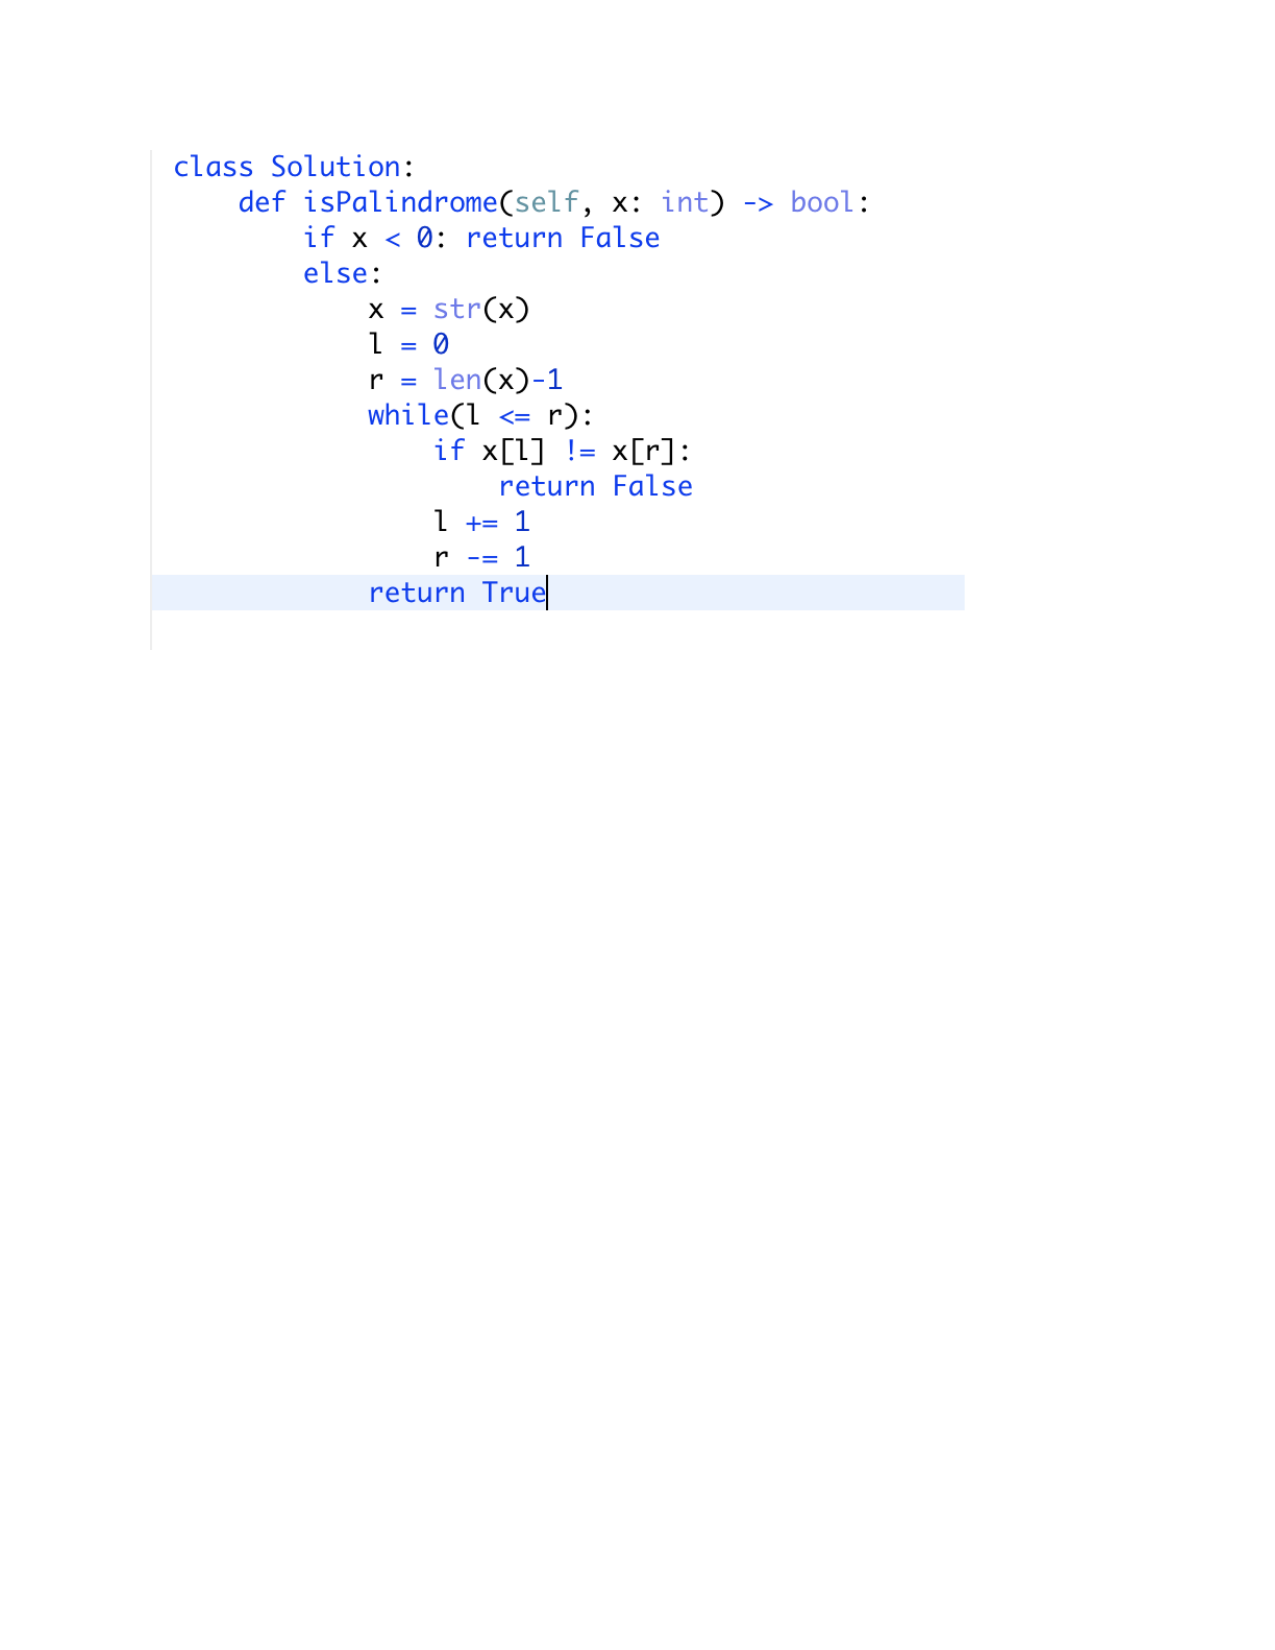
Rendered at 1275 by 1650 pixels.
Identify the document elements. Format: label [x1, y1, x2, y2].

picture [150, 150, 965, 650]
